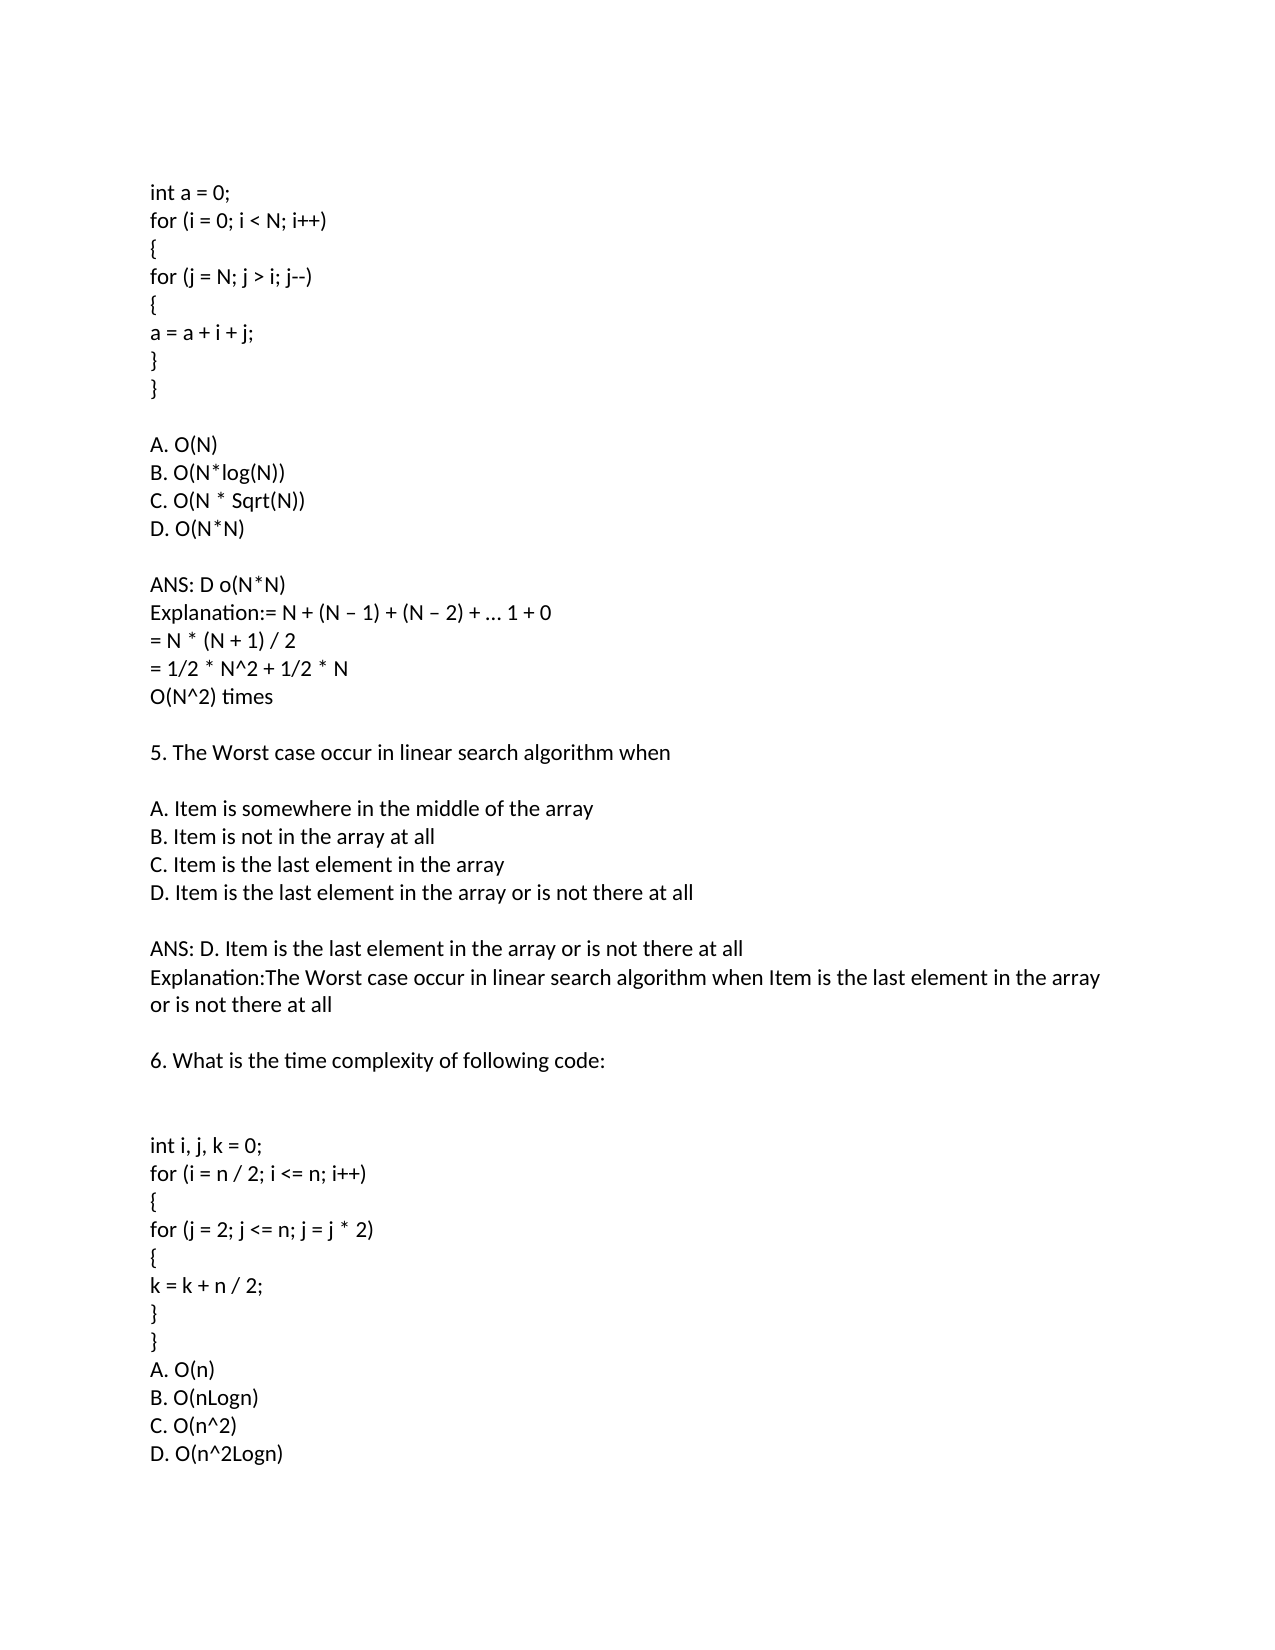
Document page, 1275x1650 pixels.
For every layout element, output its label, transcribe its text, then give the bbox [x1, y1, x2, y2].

text 6. What is the time complexity of following code: [150, 1047, 1125, 1075]
text A. O(N) [150, 430, 1125, 458]
text { [150, 234, 1125, 262]
text ANS: D o(N*N) [150, 570, 1125, 598]
text Explanation:= N + (N – 1) + (N – 2) + … 1 + 0 [150, 598, 1125, 626]
text { [150, 290, 1125, 318]
text for (j = N; j > i; j--) [150, 262, 1125, 290]
text } [150, 374, 1125, 402]
text { [150, 1243, 1125, 1271]
text = 1/2 * N^2 + 1/2 * N [150, 654, 1125, 682]
text } [150, 346, 1125, 374]
text B. O(N*log(N)) [150, 458, 1125, 486]
text int i, j, k = 0; [150, 1131, 1125, 1159]
text 5. The Worst case occur in linear search algorithm when [150, 738, 1125, 766]
text D. O(N*N) [150, 514, 1125, 542]
text C. Item is the last element in the array [150, 851, 1125, 878]
text } [150, 1299, 1125, 1327]
text for (j = 2; j <= n; j = j * 2) [150, 1215, 1125, 1243]
text = N * (N + 1) / 2 [150, 626, 1125, 654]
text A. O(n) [150, 1355, 1125, 1383]
text k = k + n / 2; [150, 1271, 1125, 1299]
text B. Item is not in the array at all [150, 822, 1125, 851]
text O(N^2) times [150, 682, 1125, 710]
text D. O(n^2Logn) [150, 1439, 1125, 1467]
text int a = 0; [150, 178, 1125, 206]
text for (i = 0; i < N; i++) [150, 206, 1125, 234]
text B. O(nLogn) [150, 1383, 1125, 1411]
text Explanation:The Worst case occur in linear search algorithm when Item is the last element in the array or is not there at all [150, 963, 1125, 1019]
text a = a + i + j; [150, 318, 1125, 346]
text for (i = n / 2; i <= n; i++) [150, 1159, 1125, 1187]
text D. Item is the last element in the array or is not there at all [150, 878, 1125, 907]
text C. O(N * Sqrt(N)) [150, 486, 1125, 514]
text A. Item is somewhere in the middle of the array [150, 794, 1125, 822]
text C. O(n^2) [150, 1411, 1125, 1439]
text ANS: D. Item is the last element in the array or is not there at all [150, 934, 1125, 963]
text } [150, 1327, 1125, 1355]
text { [150, 1187, 1125, 1215]
